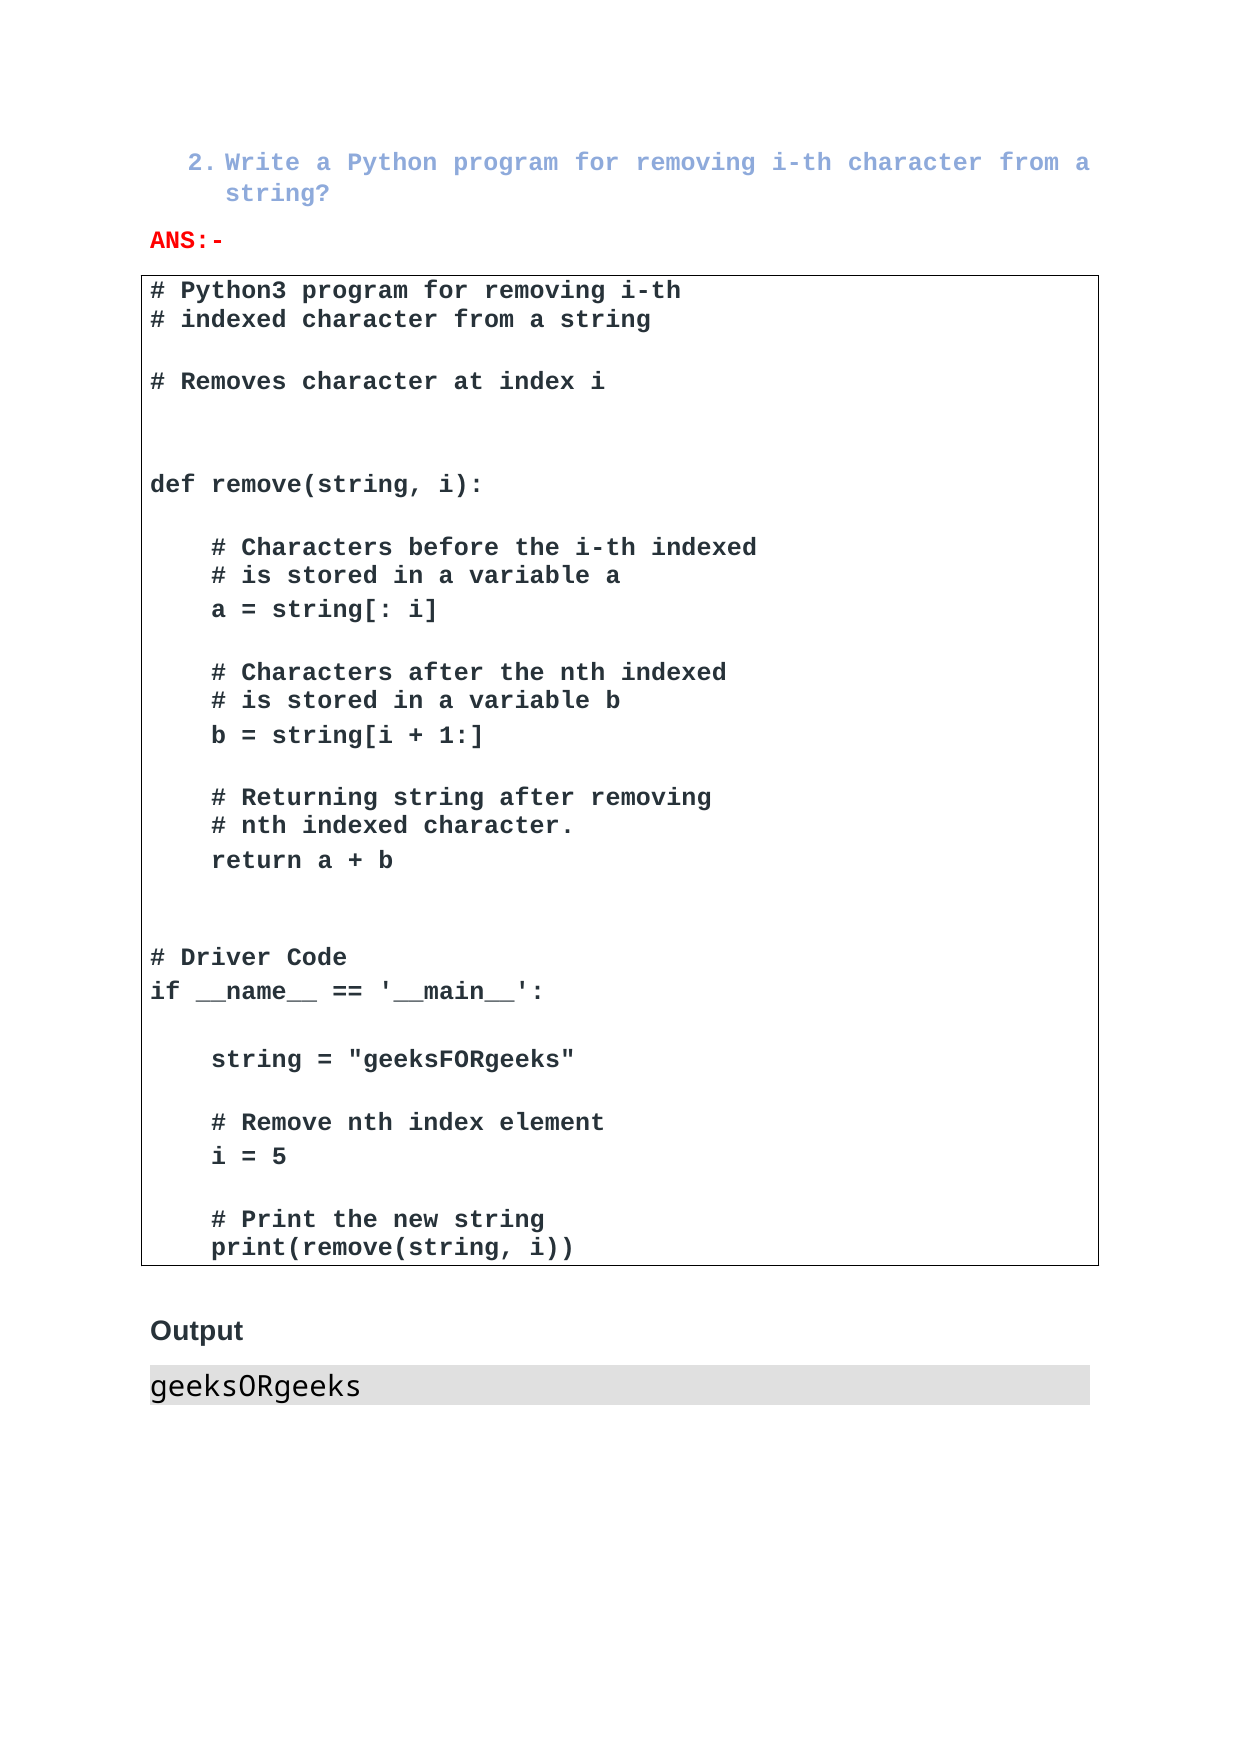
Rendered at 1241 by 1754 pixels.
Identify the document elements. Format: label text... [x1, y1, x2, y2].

text # nth indexed character. [150, 813, 1090, 841]
text print(remove(string, i)) [142, 1232, 1098, 1265]
text geeksORgeeks [150, 1365, 1090, 1405]
text # Removes character at index i [150, 369, 1090, 397]
text # Returning string after removing [150, 785, 1090, 813]
text # indexed character from a string [150, 306, 1090, 335]
text return a + b [150, 841, 1090, 876]
text if __name__ == '__main__': [150, 973, 1090, 1007]
text def remove(string, i): [150, 466, 1090, 500]
text # Remove nth index element [150, 1110, 1090, 1138]
text # is stored in a variable b [150, 688, 1090, 716]
text b = string[i + 1:] [150, 716, 1090, 751]
text # Print the new string [150, 1207, 1090, 1232]
text a = string[: i] [150, 591, 1090, 625]
text ANS:- [150, 228, 1090, 256]
text # Characters after the nth indexed [150, 659, 1090, 688]
text # Characters before the i-th indexed [150, 534, 1090, 563]
text # Driver Code [150, 944, 1090, 973]
text Output [150, 1313, 1090, 1346]
list Write a Python program for removing i-th character from a string? [187, 150, 1090, 209]
text i = 5 [150, 1138, 1090, 1172]
text # is stored in a variable a [150, 563, 1090, 591]
text # Python3 program for removing i-th [142, 276, 1098, 306]
text string = "geeksFORgeeks" [150, 1041, 1090, 1075]
